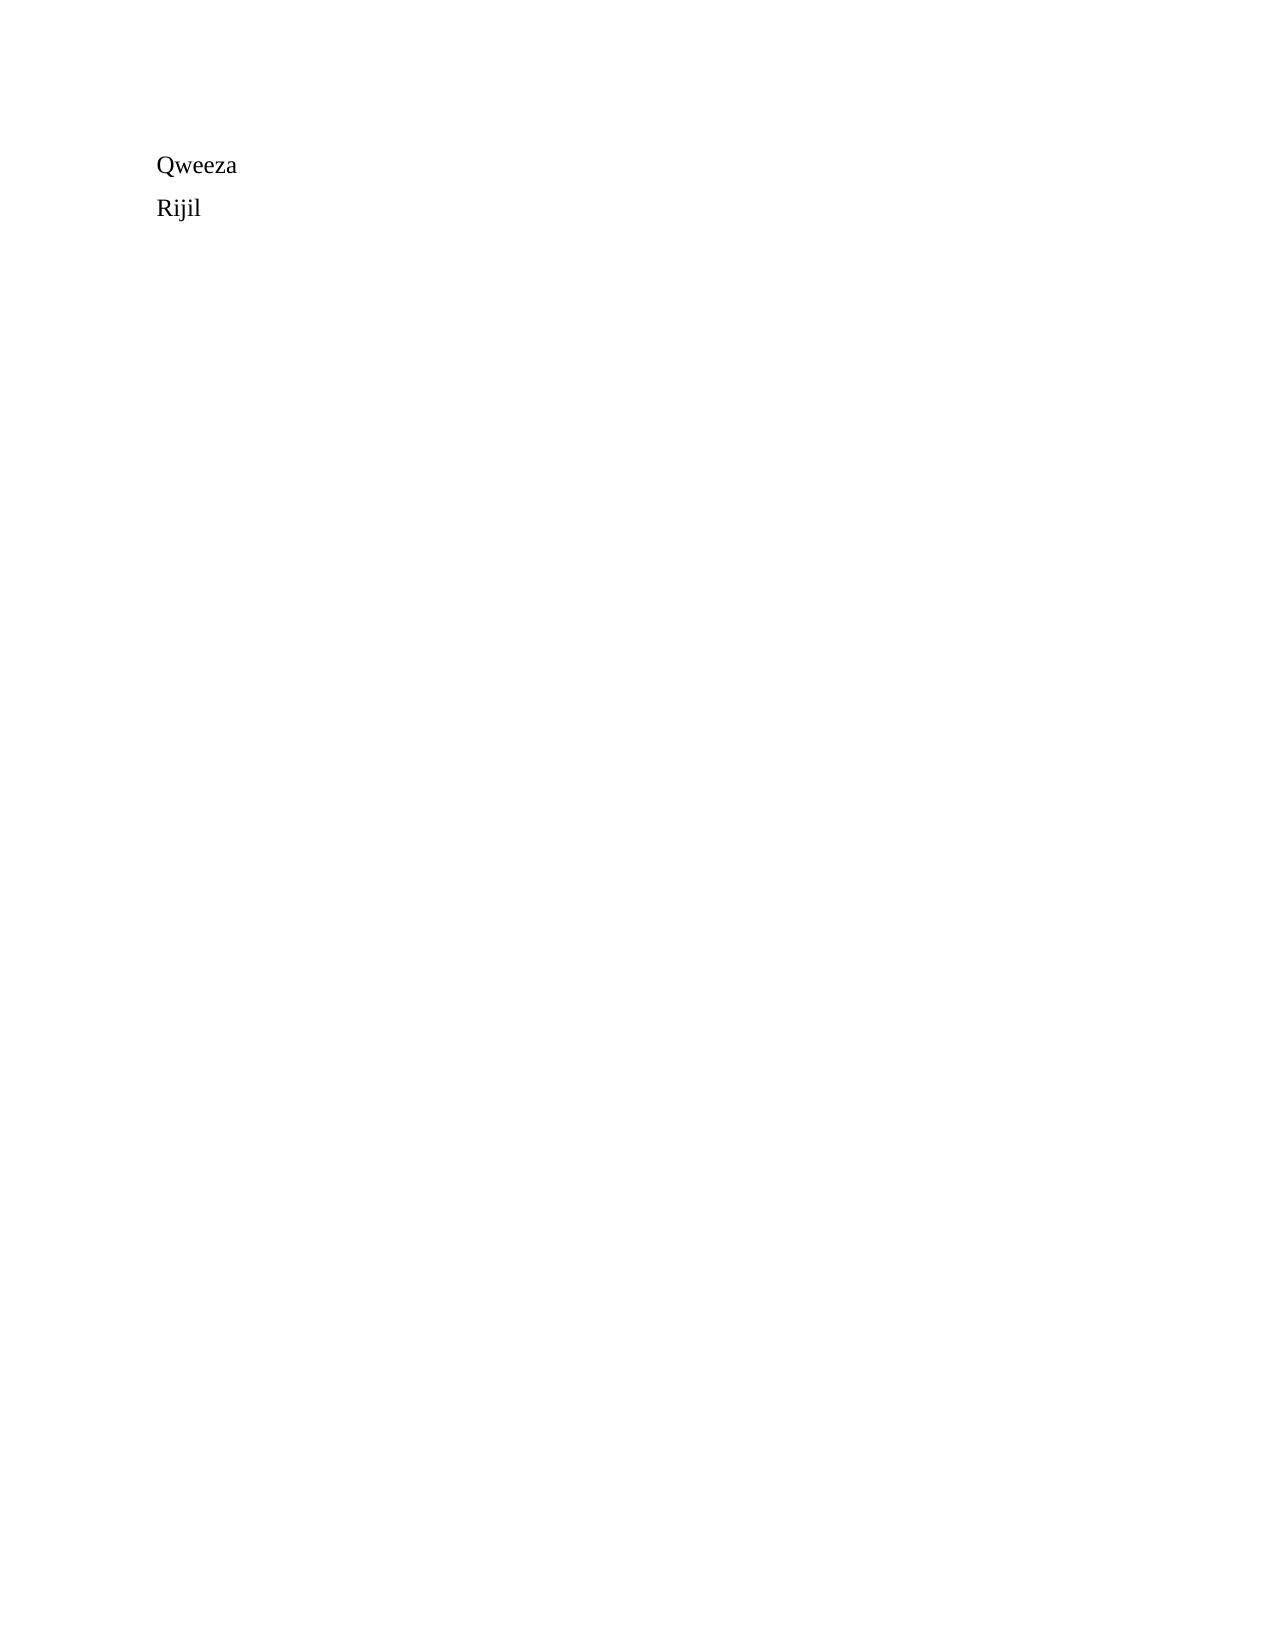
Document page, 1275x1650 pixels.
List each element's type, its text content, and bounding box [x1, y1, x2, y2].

text Qweeza [156, 150, 1118, 179]
text Rijil [156, 193, 1118, 222]
